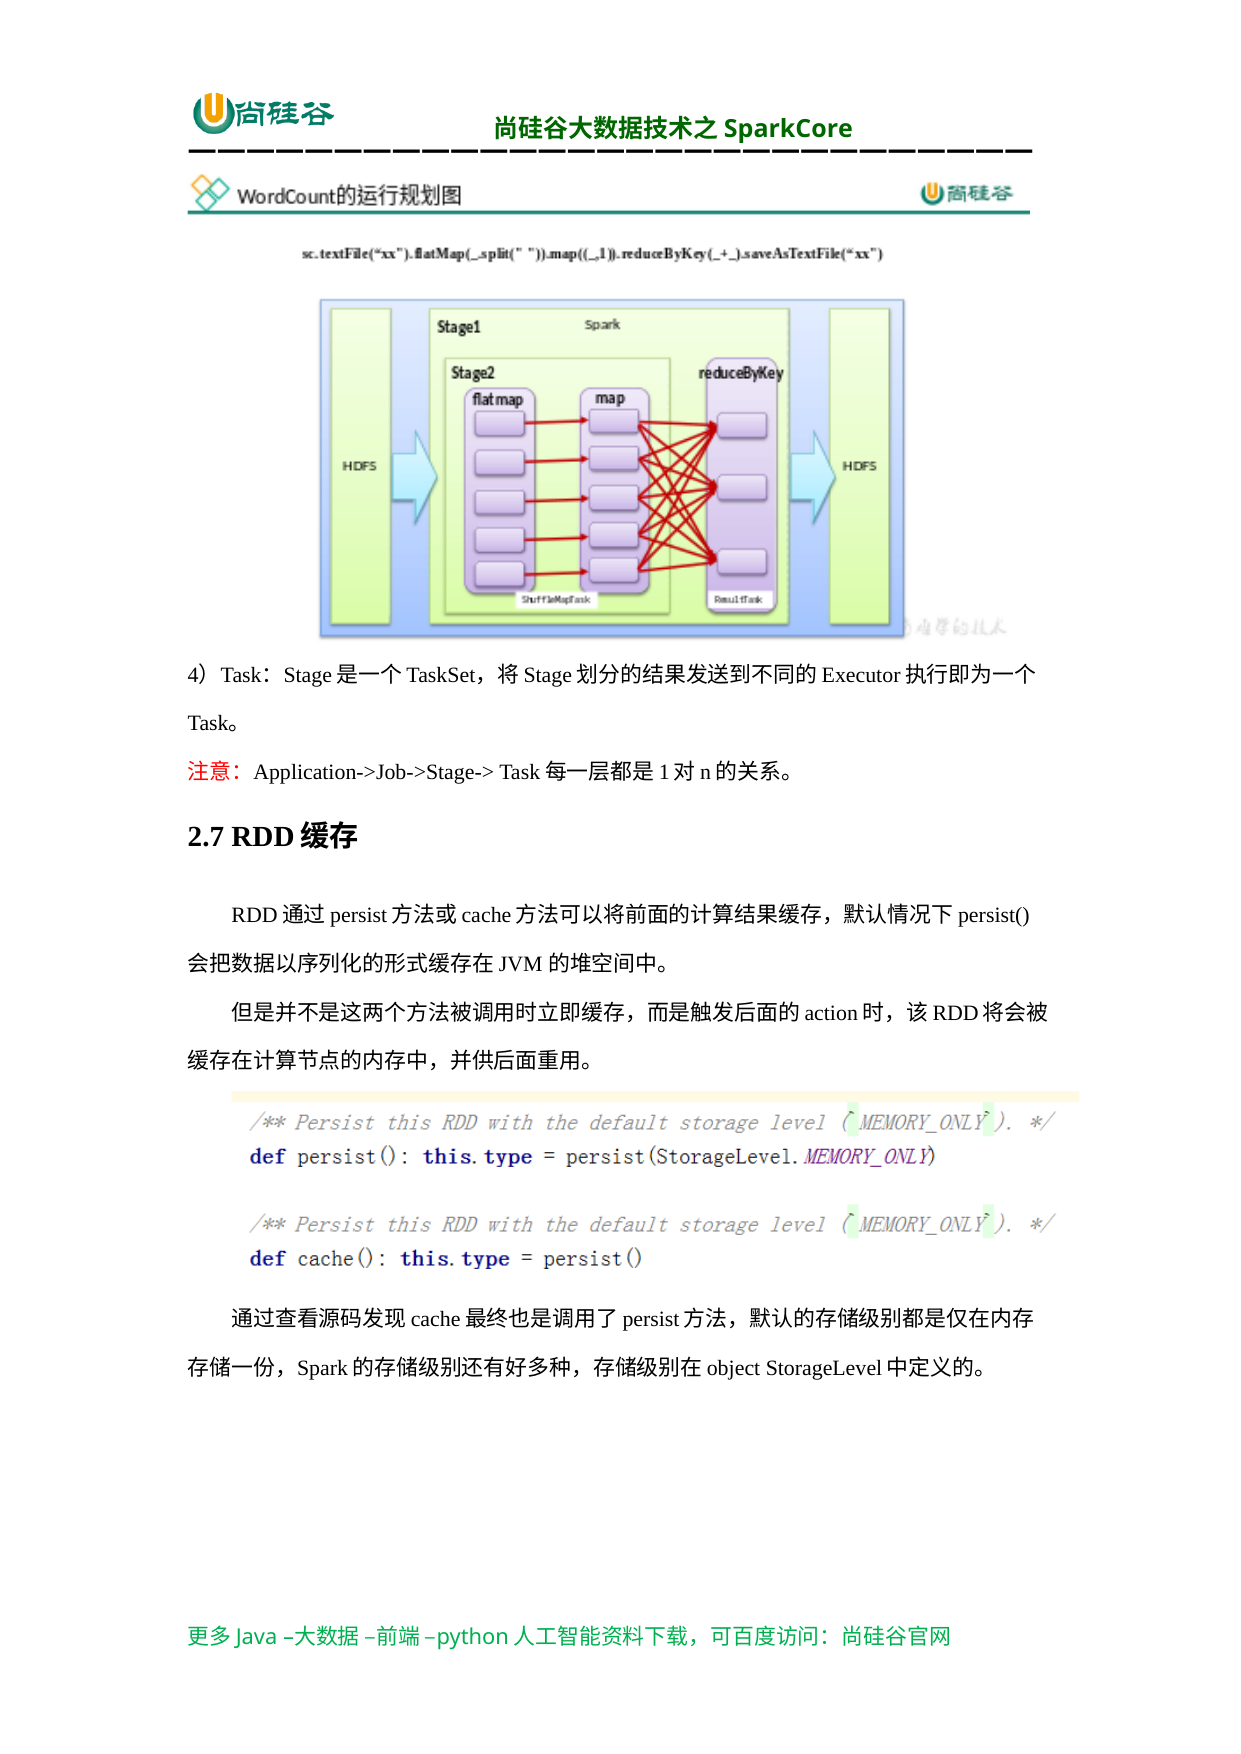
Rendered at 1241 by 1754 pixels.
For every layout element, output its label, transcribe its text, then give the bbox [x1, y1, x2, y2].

picture [187, 88, 338, 138]
text 注意：Application->Job->Stage-> Task每一层都是1对n的关系。 [187, 753, 1053, 786]
text RDD通过persist方法或cache方法可以将前面的计算结果缓存，默认情况下 persist() 会把数据以序列化的形式缓存在 JVM 的堆空间中。 [187, 897, 1053, 978]
text 通过查看源码发现cache最终也是调用了persist方法，默认的存储级别都是仅在内存存储一份，Spark的存储级别还有好多种，存储级别在object StorageLevel中定义的。 [187, 1301, 1053, 1382]
subtitle 2.7 RDD缓存 [187, 802, 1053, 867]
picture [231, 1091, 1080, 1286]
text 但是并不是这两个方法被调用时立即缓存，而是触发后面的action时，该RDD将会被缓存在计算节点的内存中，并供后面重用。 [187, 994, 1053, 1075]
text 4）Task：Stage是一个TaskSet，将Stage划分的结果发送到不同的Executor执行即为一个Task。 [187, 656, 1053, 737]
